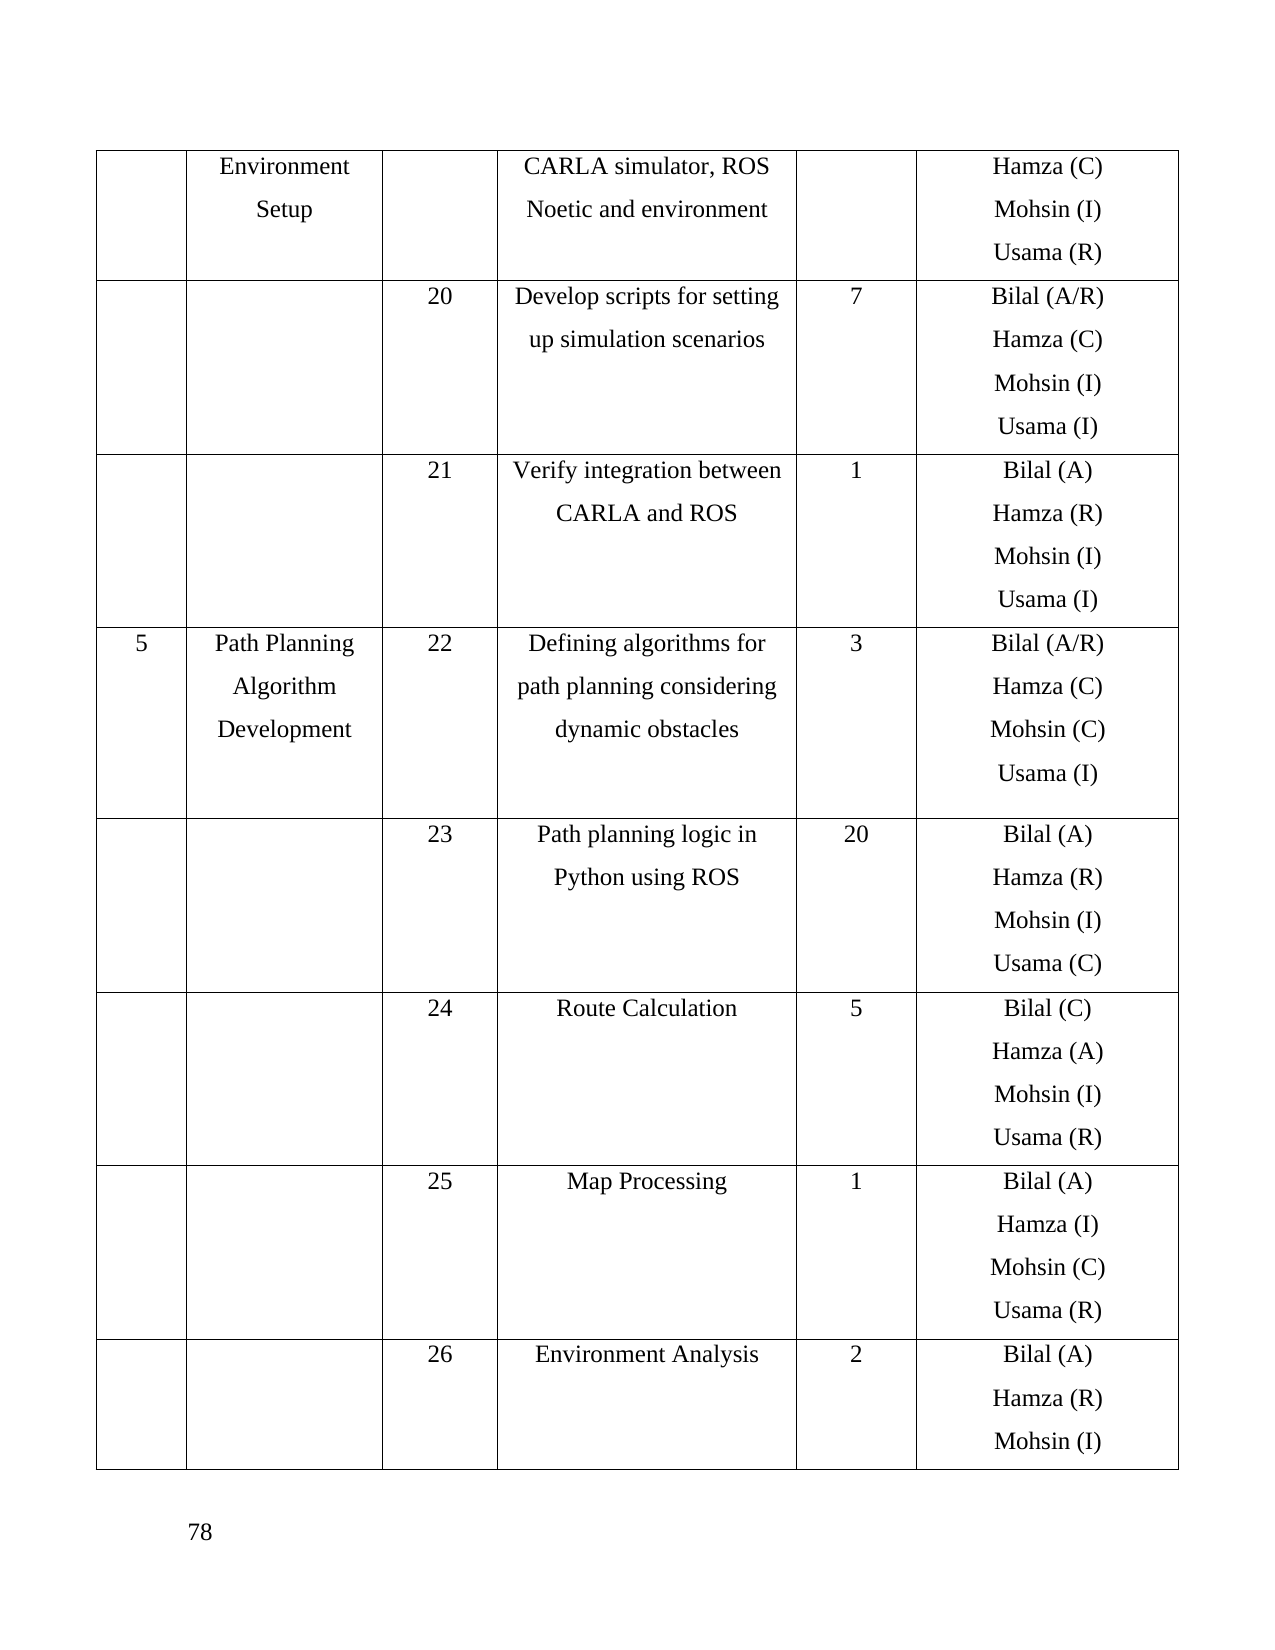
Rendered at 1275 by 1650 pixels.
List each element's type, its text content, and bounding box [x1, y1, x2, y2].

table_cell Bilal (A) Hamza (R) Mohsin (I) Usama (C) [917, 1340, 1178, 1469]
table_cell Bilal (C) Hamza (A) Mohsin (I) Usama (R) [917, 993, 1178, 1165]
table_cell Bilal (A) Hamza (R) Mohsin (I) Usama (C) [917, 819, 1178, 992]
table_cell 5 [797, 993, 916, 1165]
table_cell [187, 281, 382, 454]
table_cell Bilal (A/R) Hamza (C) Mohsin (I) Usama (I) [917, 281, 1178, 454]
table_cell 1 [797, 455, 916, 627]
table_cell [97, 819, 186, 992]
table_cell Install and configure CARLA simulator, ROS Noetic and environment [498, 151, 796, 280]
table_cell Bilal (A) Hamza (I) Mohsin (C) Usama (R) [917, 1166, 1178, 1338]
table_cell Defining algorithms for path planning considering dynamic obstacles [498, 628, 796, 818]
table_cell [97, 1166, 186, 1338]
table_cell 23 [383, 819, 497, 992]
table_cell [187, 993, 382, 1165]
table_cell Bilal (A) Hamza (C) Mohsin (I) Usama (R) [917, 151, 1178, 280]
table_cell Environment Analysis [498, 1340, 796, 1469]
table_cell 24 [383, 993, 497, 1165]
table_cell 22 [383, 628, 497, 818]
table_cell Map Processing [498, 1166, 796, 1338]
table_cell [187, 1166, 382, 1338]
table_cell 26 [383, 1340, 497, 1469]
table_cell 25 [383, 1166, 497, 1338]
table_cell [97, 455, 186, 627]
table_cell 20 [797, 819, 916, 992]
table_cell Simulation Environment Setup [187, 151, 382, 280]
table_cell 2 [797, 1340, 916, 1469]
table_cell 19 [383, 151, 497, 280]
table_cell 8 [797, 151, 916, 280]
table_cell 5 [97, 628, 186, 818]
table_cell Route Calculation [498, 993, 796, 1165]
table_cell Bilal (A/R) Hamza (C) Mohsin (C) Usama (I) [917, 628, 1178, 818]
table_cell 1 [797, 1166, 916, 1338]
table_cell [97, 281, 186, 454]
table_cell 20 [383, 281, 497, 454]
table_cell Develop scripts for setting up simulation scenarios [498, 281, 796, 454]
table_cell [97, 1340, 186, 1469]
table_cell Bilal (A) Hamza (R) Mohsin (I) Usama (I) [917, 455, 1178, 627]
table_cell 7 [797, 281, 916, 454]
table_cell [97, 993, 186, 1165]
table_cell 4 [97, 151, 186, 280]
table_cell Path Planning Algorithm Development [187, 628, 382, 818]
table_cell Path planning logic in Python using ROS [498, 819, 796, 992]
table_cell Verify integration between CARLA and ROS [498, 455, 796, 627]
table_cell [187, 819, 382, 992]
table_cell [187, 455, 382, 627]
table_cell 3 [797, 628, 916, 818]
table_cell [187, 1340, 382, 1469]
table_cell 21 [383, 455, 497, 627]
